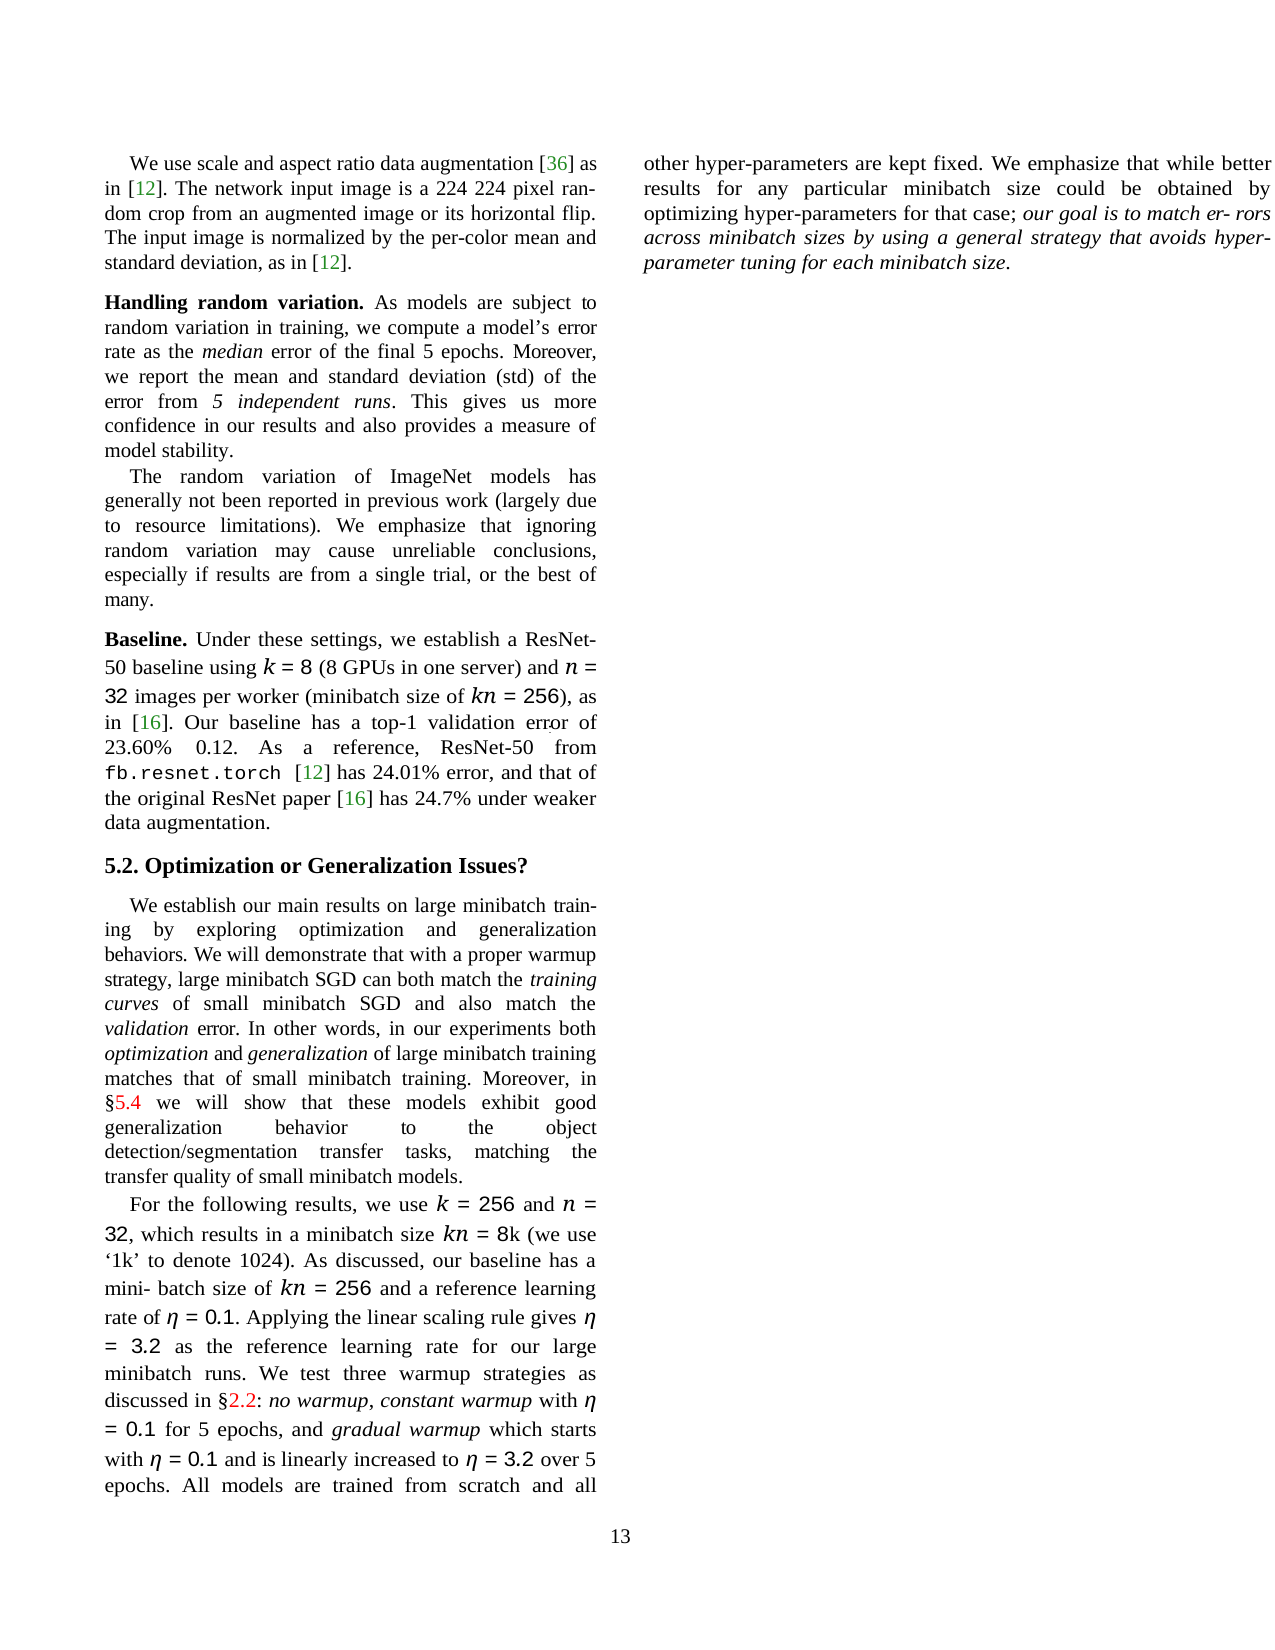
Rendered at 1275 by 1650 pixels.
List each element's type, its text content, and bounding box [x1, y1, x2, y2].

text Baseline. Under these settings, we establish a ResNet-50 baseline using k = 8 (8 GPUs in one server) and n = 32 images per worker (minibatch size of kn = 256), as in [16]. Our baseline has a top-1 validation error of 23.60% 0.12. As a reference, ResNet-50 from fb.resnet.torch [12] has 24.01% error, and that of the original ResNet paper [16] has 24.7% under weaker data augmentation. [104, 627, 597, 834]
text We use scale and aspect ratio data augmentation [36] as in [12]. The network input image is a 224 224 pixel ran- dom crop from an augmented image or its horizontal flip. The input image is normalized by the per-color mean and standard deviation, as in [12]. [104, 151, 597, 274]
text We establish our main results on large minibatch train- ing by exploring optimization and generalization behaviors. We will demonstrate that with a proper warmup strategy, large minibatch SGD can both match the training curves of small minibatch SGD and also match the validation error. In other words, in our experiments both optimization and generalization of large minibatch training matches that of small minibatch training. Moreover, in §5.4 we will show that these models exhibit good generalization behavior to the object detection/segmentation transfer tasks, matching the transfer quality of small minibatch models. [104, 893, 597, 1188]
text The random variation of ImageNet models has generally not been reported in previous work (largely due to resource limitations). We emphasize that ignoring random variation may cause unreliable conclusions, especially if results are from a single trial, or the best of many. [104, 464, 597, 611]
text For the following results, we use k = 256 and n = 32, which results in a minibatch size kn = 8k (we use ‘1k’ to denote 1024). As discussed, our baseline has a mini- batch size of kn = 256 and a reference learning rate of η = 0.1. Applying the linear scaling rule gives η = 3.2 as the reference learning rate for our large minibatch runs. We test three warmup strategies as discussed in §2.2: no warmup, constant warmup with η = 0.1 for 5 epochs, and gradual warmup which starts with η = 0.1 and is linearly increased to η = 3.2 over 5 epochs. All models are trained from scratch and all other hyper-parameters are kept fixed. We emphasize that while better results for any particular minibatch size could be obtained by optimizing hyper-parameters for that case; our goal is to match er- rors across minibatch sizes by using a general strategy that avoids hyper-parameter tuning for each minibatch size. [104, 1189, 597, 1497]
text Handling random variation. As models are subject to random variation in training, we compute a model’s error rate as the median error of the final 5 epochs. Moreover, we report the mean and standard deviation (std) of the error from 5 independent runs. This gives us more confidence in our results and also provides a measure of model stability. [104, 290, 597, 462]
text For the following results, we use k = 256 and n = 32, which results in a minibatch size kn = 8k (we use ‘1k’ to denote 1024). As discussed, our baseline has a mini- batch size of kn = 256 and a reference learning rate of η = 0.1. Applying the linear scaling rule gives η = 3.2 as the reference learning rate for our large minibatch runs. We test three warmup strategies as discussed in §2.2: no warmup, constant warmup with η = 0.1 for 5 epochs, and gradual warmup which starts with η = 0.1 and is linearly increased to η = 3.2 over 5 epochs. All models are trained from scratch and all other hyper-parameters are kept fixed. We emphasize that while better results for any particular minibatch size could be obtained by optimizing hyper-parameters for that case; our goal is to match er- rors across minibatch sizes by using a general strategy that avoids hyper-parameter tuning for each minibatch size. [643, 151, 1271, 274]
subtitle Optimization or Generalization Issues? [104, 852, 601, 879]
